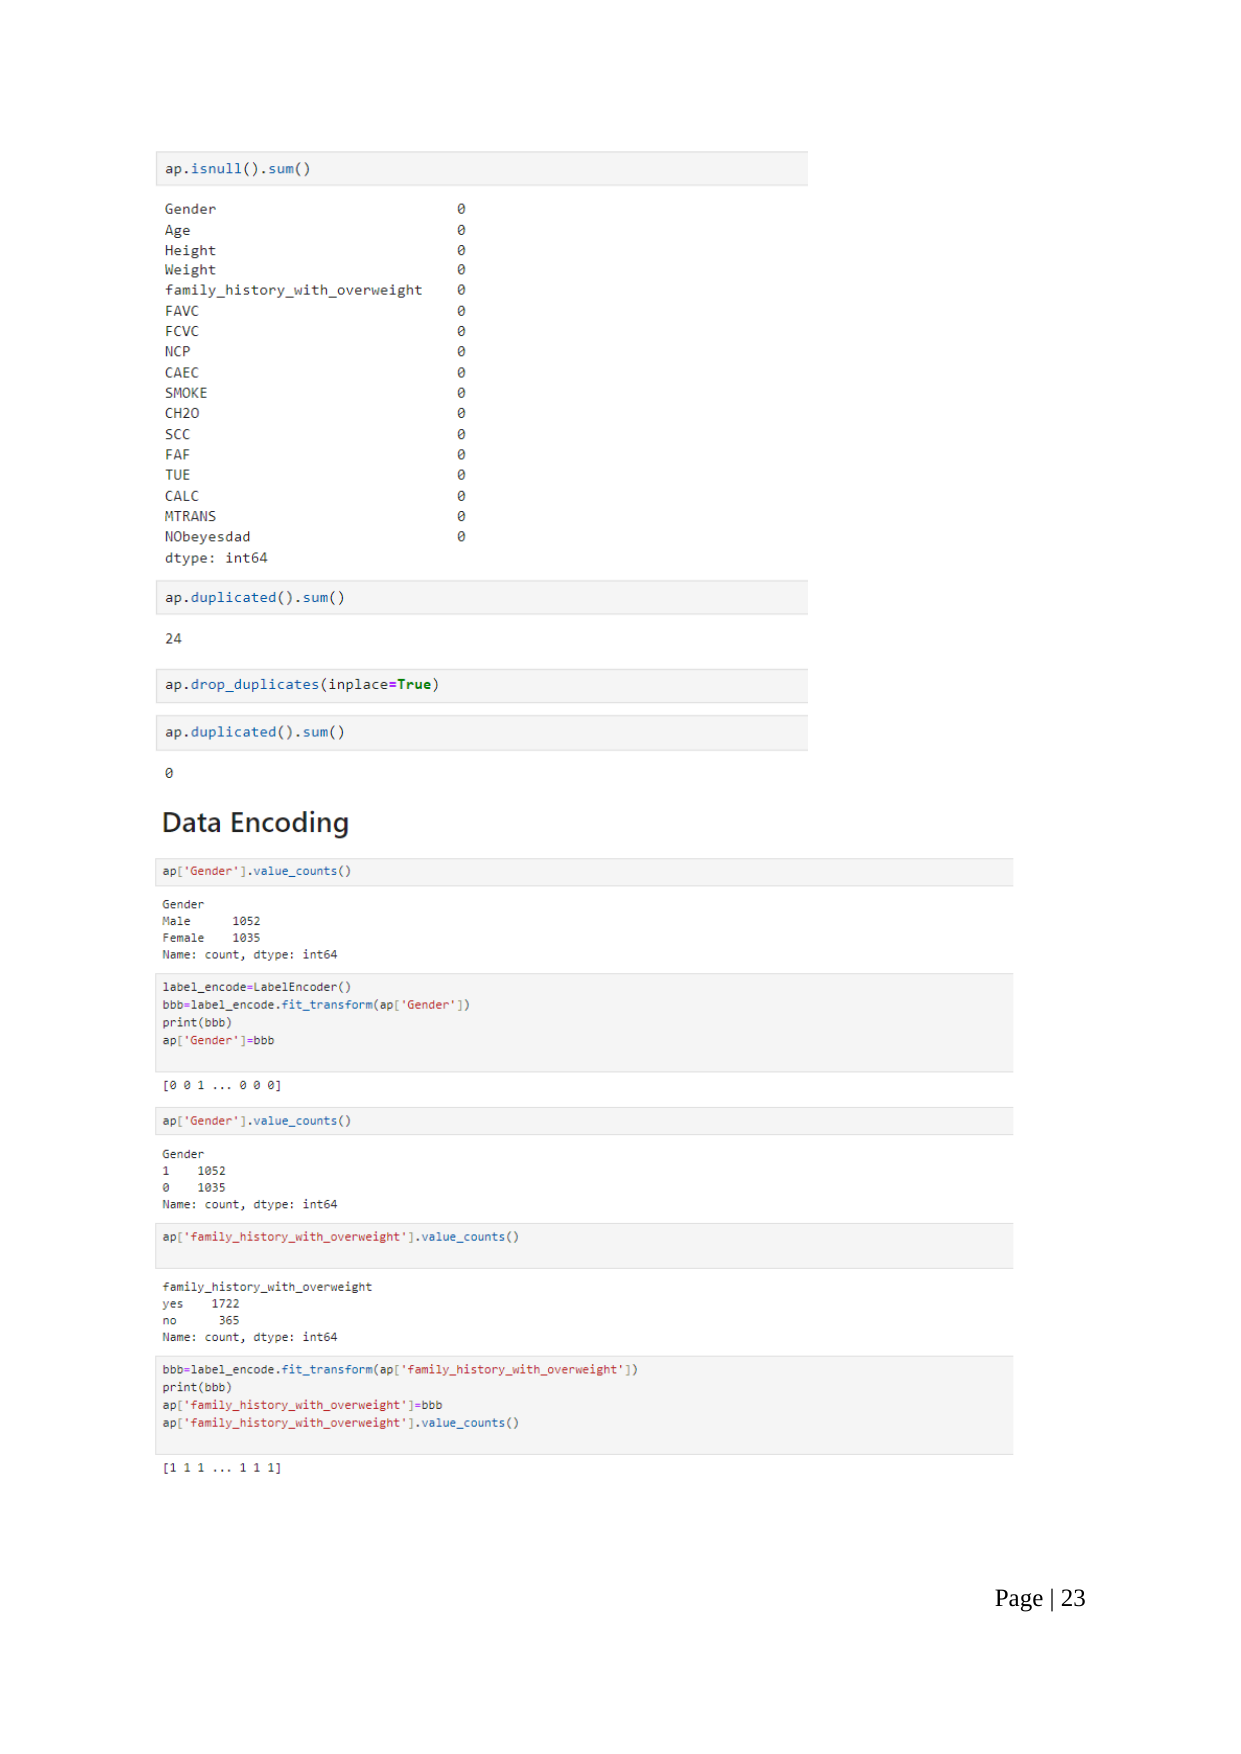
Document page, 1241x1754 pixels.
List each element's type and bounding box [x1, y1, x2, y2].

picture [150, 807, 1014, 1479]
picture [150, 150, 808, 779]
